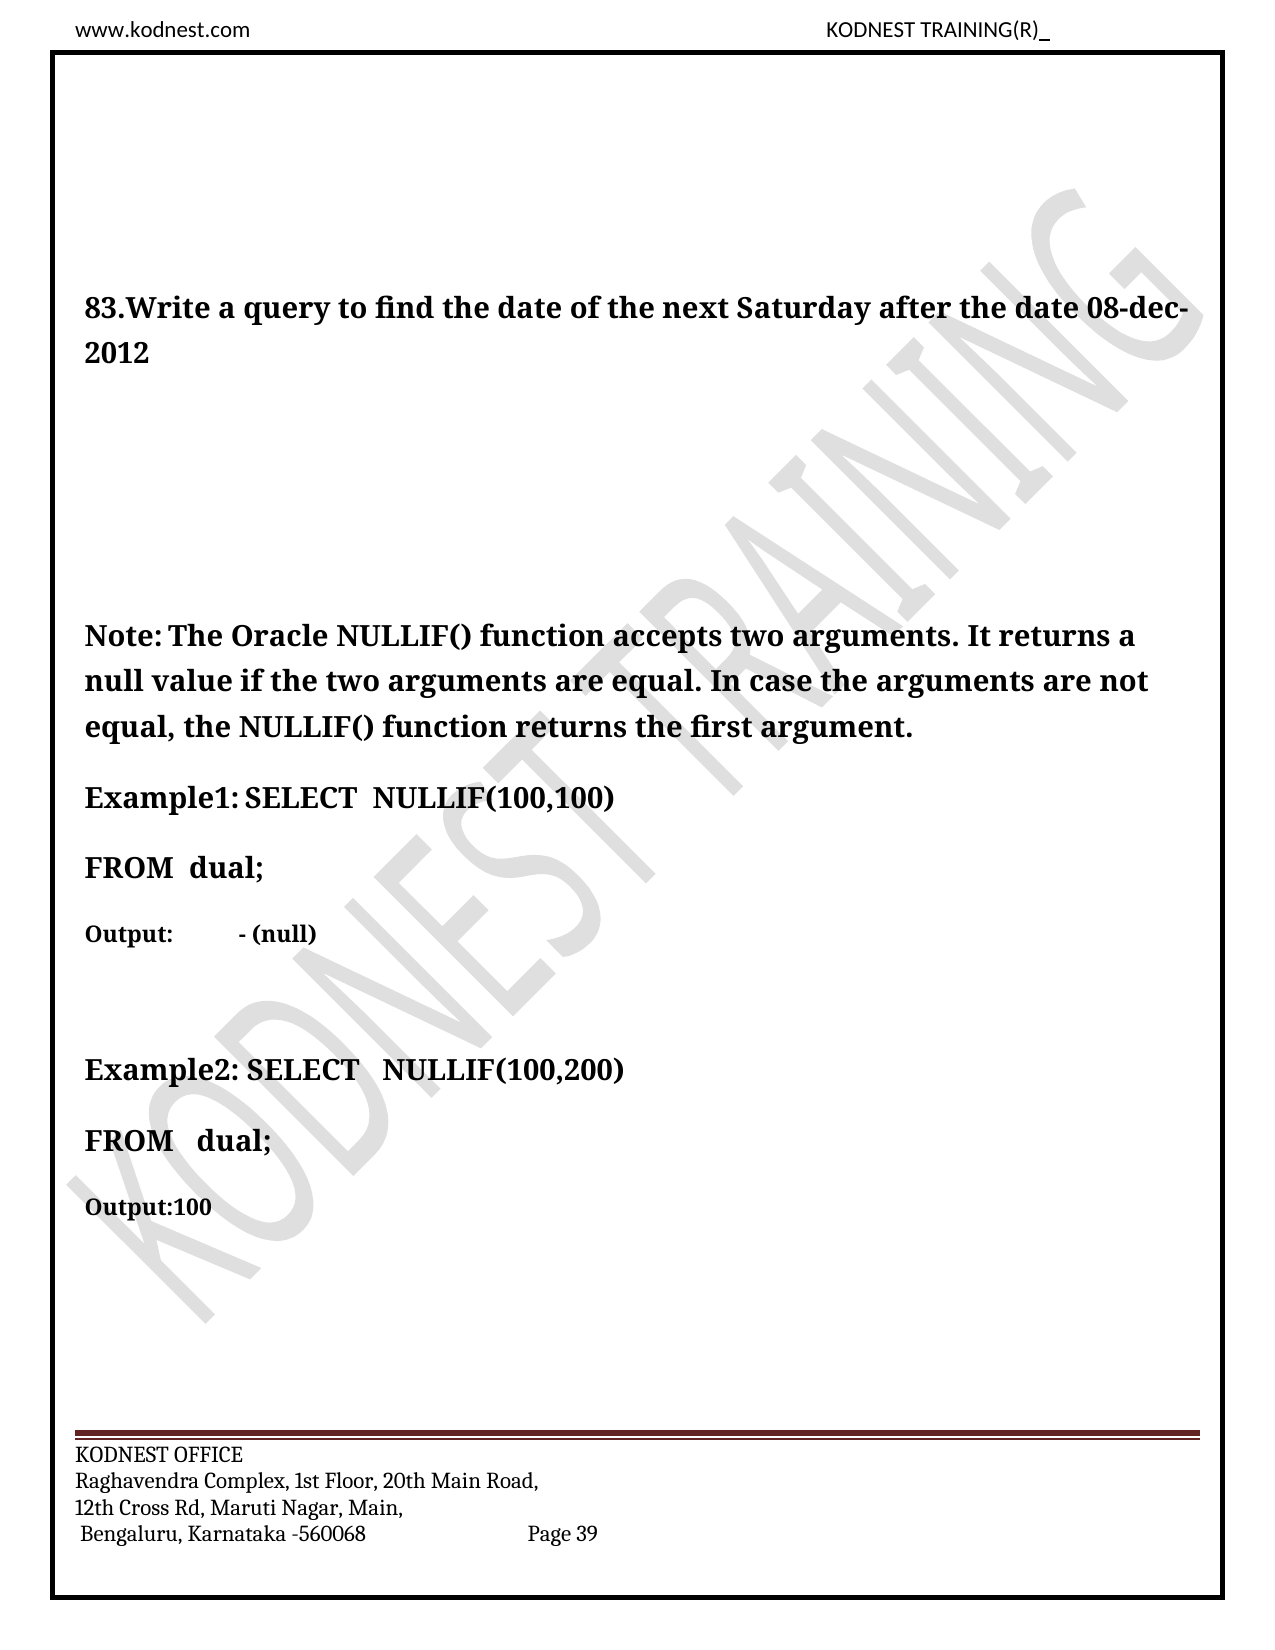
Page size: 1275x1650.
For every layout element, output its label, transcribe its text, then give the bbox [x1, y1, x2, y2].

text Output: - (null) [84, 918, 1200, 949]
text FROM dual; [84, 847, 1200, 887]
text Example1: SELECT NULLIF(100,100) [84, 777, 1200, 817]
text Note: The Oracle NULLIF() function accepts two arguments. It returns a null value if the two arguments are equal. In case the arguments are not equal, the NULLIF() function returns the first argument. [84, 615, 1200, 746]
text Example2: SELECT NULLIF(100,200) [84, 1050, 1200, 1089]
text 83.Write a query to find the date of the next Saturday after the date 08-dec-2012 [84, 287, 1200, 372]
text Output:100 [84, 1191, 1200, 1222]
text FROM dual; [84, 1120, 1200, 1160]
